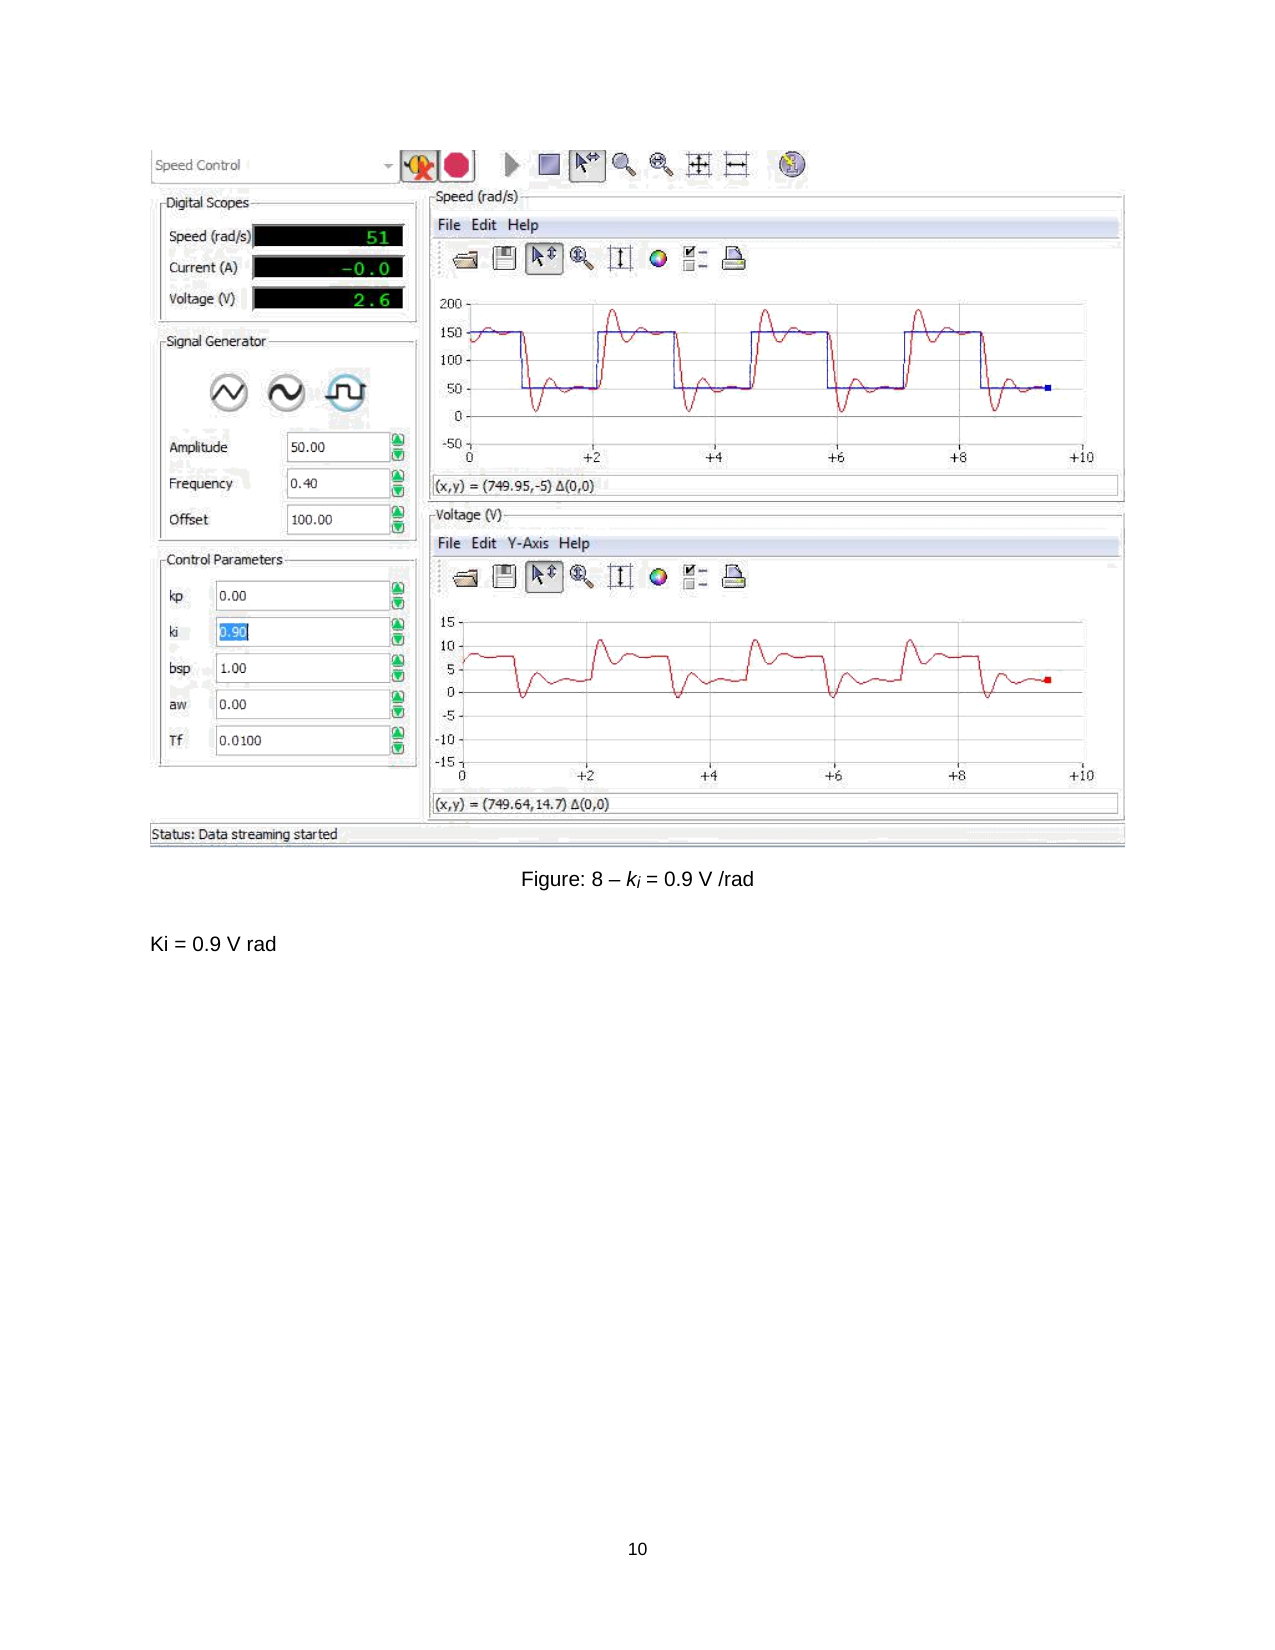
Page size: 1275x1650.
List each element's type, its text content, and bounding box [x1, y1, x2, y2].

text 10 [150, 1539, 1125, 1559]
text Figure: 8 – ki = 0.9 V /rad [150, 860, 1125, 892]
text Ki = 0.9 V rad [150, 932, 1125, 956]
picture [150, 150, 1125, 848]
